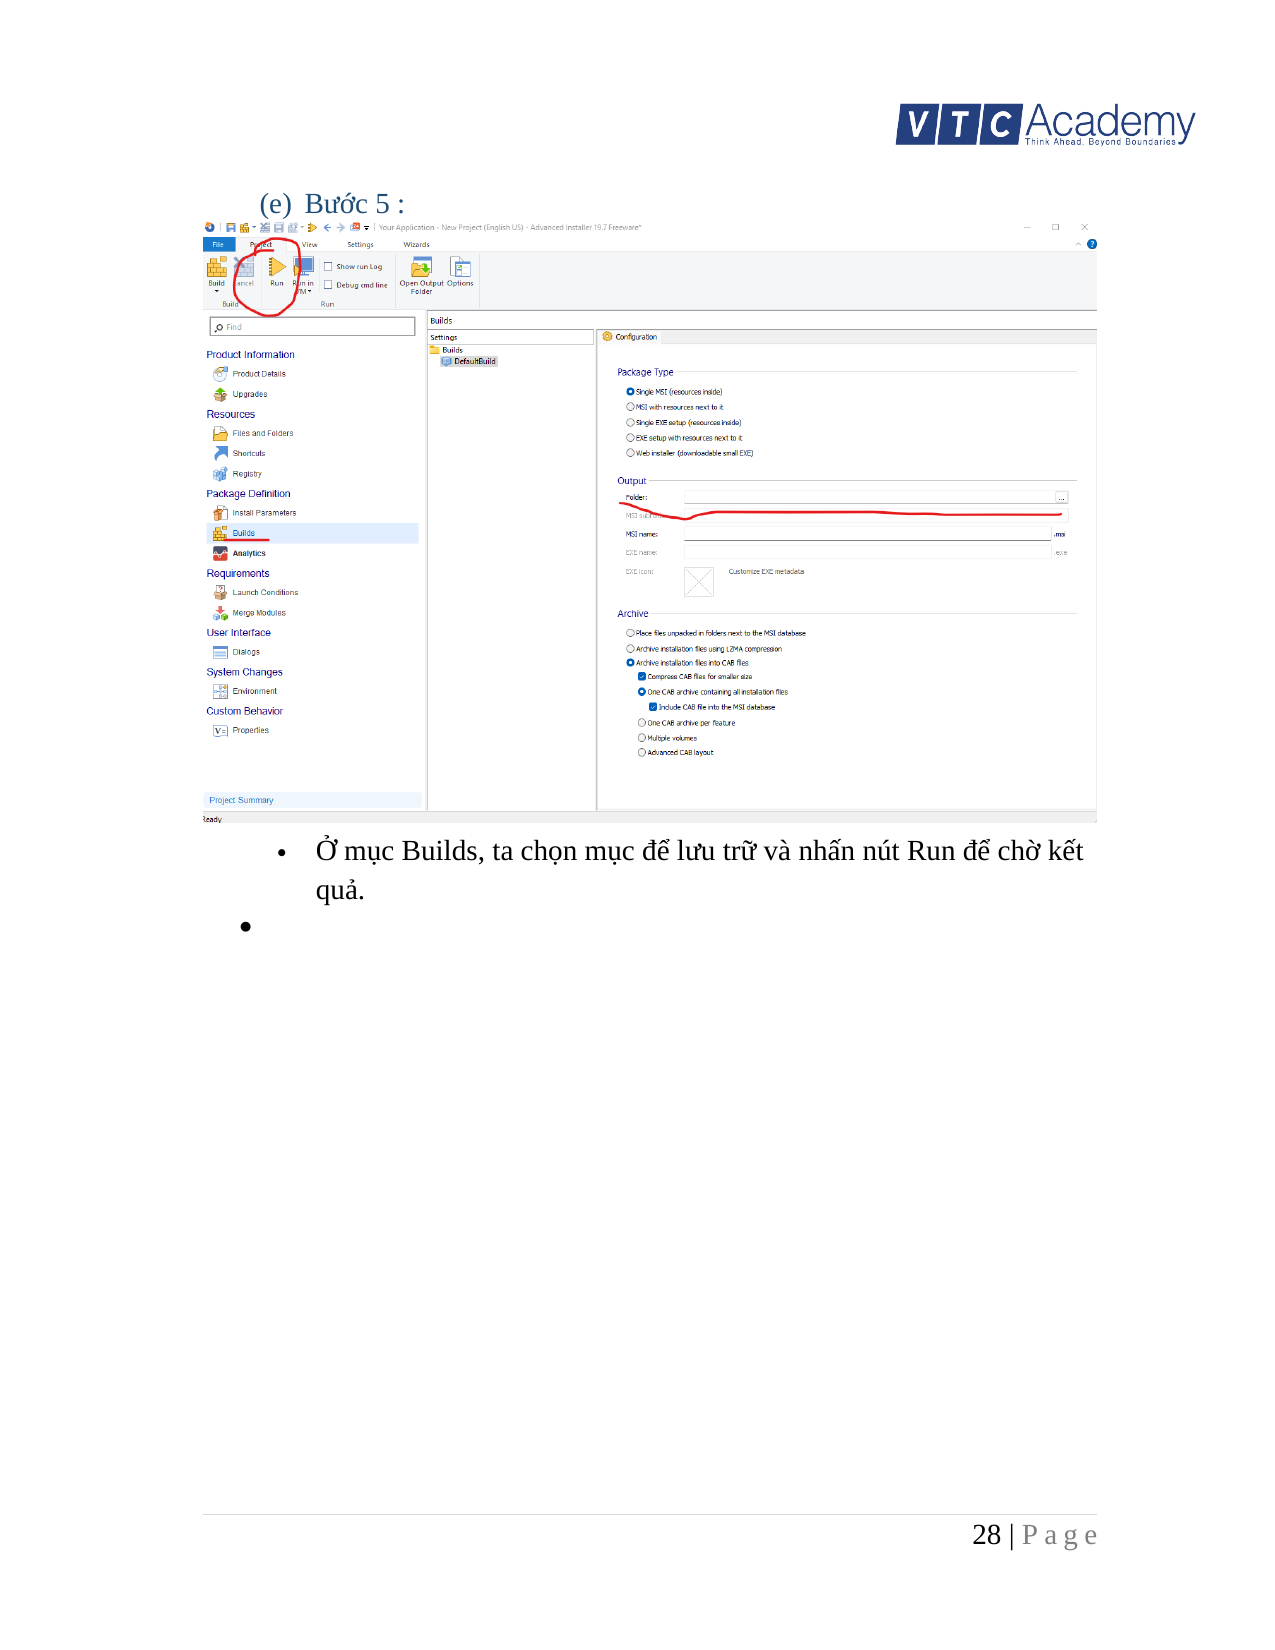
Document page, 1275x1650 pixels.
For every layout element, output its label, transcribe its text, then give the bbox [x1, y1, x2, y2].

picture [203, 100, 1254, 149]
subtitle Bước 5 : [259, 186, 1097, 219]
list Ở mục Builds, ta chọn mục để lưu trữ và nhấn nút Run để chờ kết quả. [278, 833, 1097, 905]
picture [203, 219, 1097, 823]
